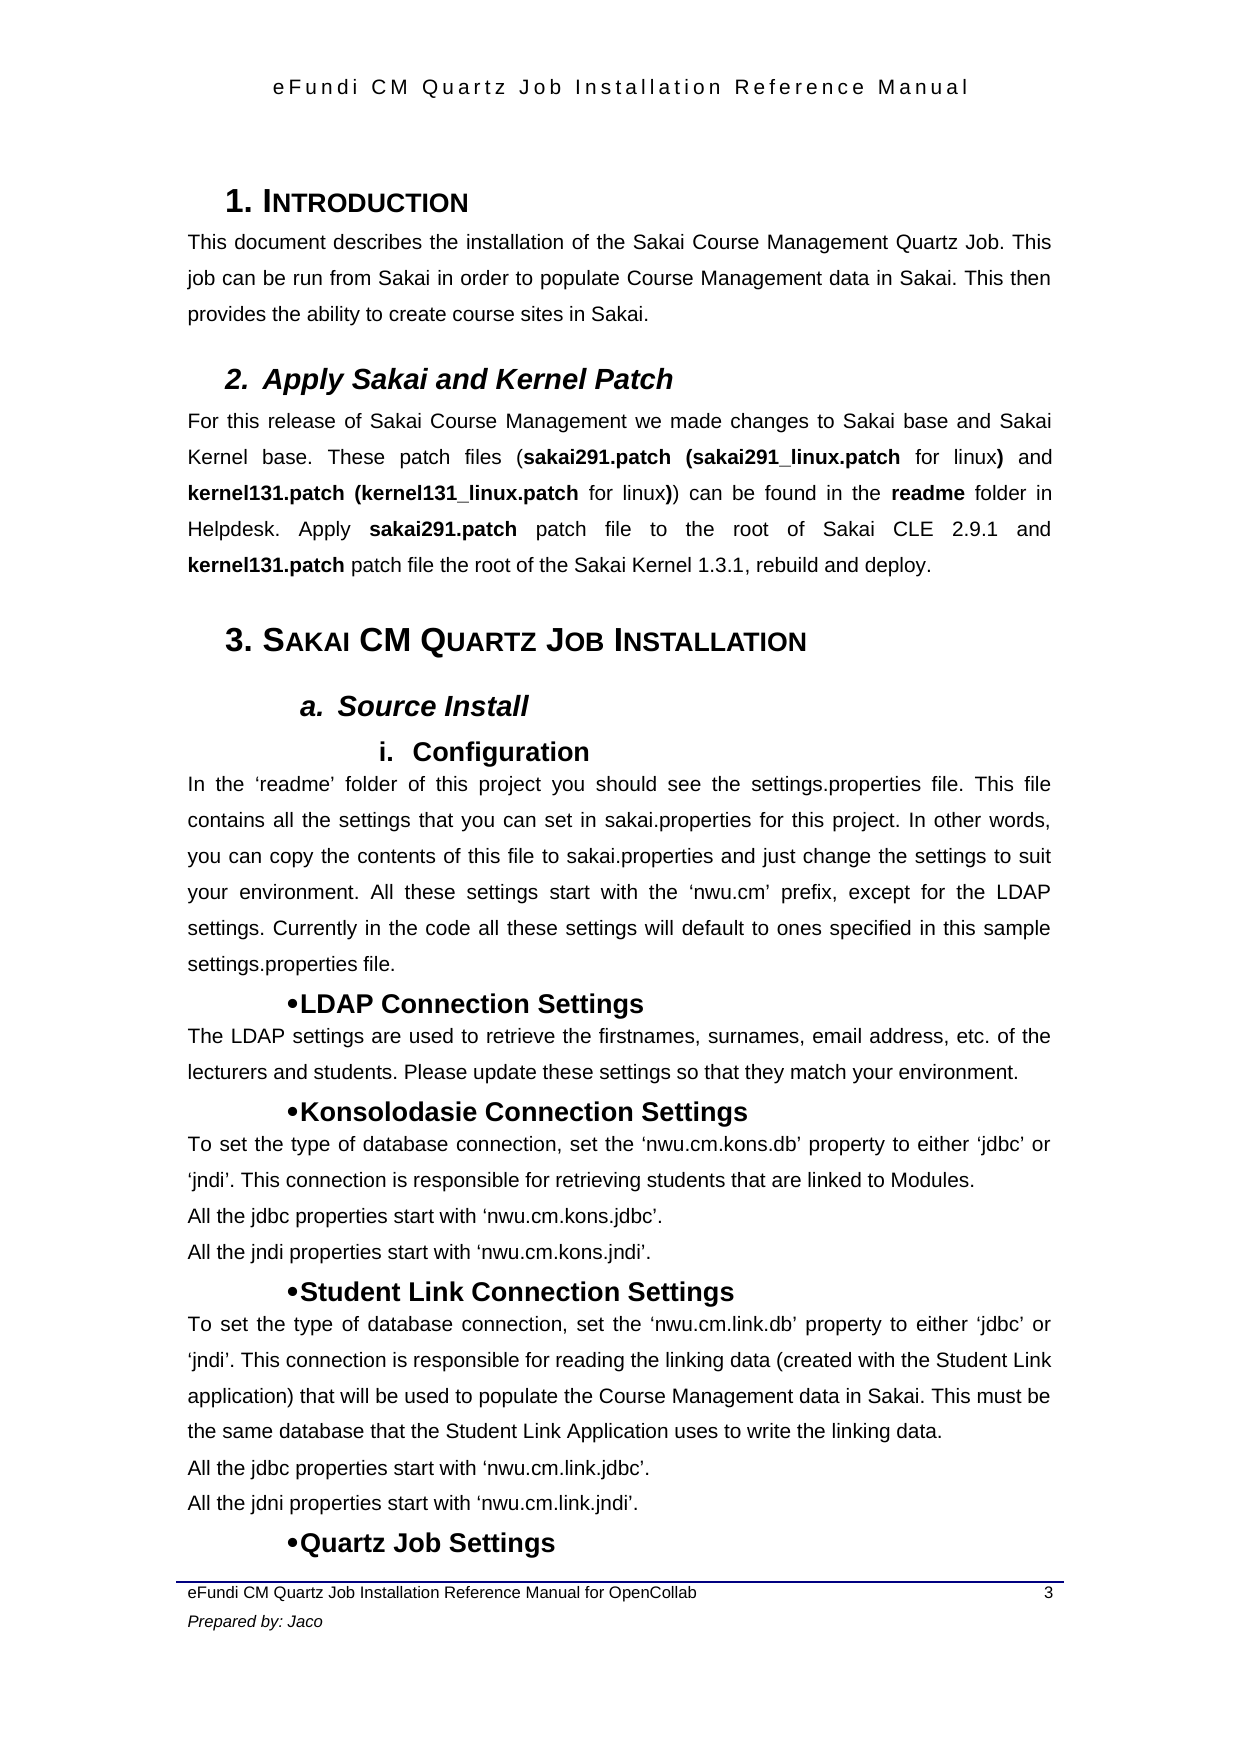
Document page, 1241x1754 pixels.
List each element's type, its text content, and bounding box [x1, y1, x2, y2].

subtitle LDAP Connection Settings [288, 988, 1053, 1019]
subtitle CM Quartz Job Installation [225, 620, 1053, 659]
text All the jdbc properties start with ‘nwu.cm.kons.jdbc’. [187, 1204, 1053, 1228]
text The LDAP settings are used to retrieve the firstnames, surnames, email address, etc. of the lecturers and students. Please update these settings so that they match your environment. [187, 1024, 1053, 1084]
text All the jdni properties start with ‘nwu.cm.link.jndi’. [187, 1491, 1053, 1515]
text For this release of Sakai Course Management we made changes to base and Sakai Kernel base. These patch files (sakai291.patch (sakai291_linux.patch for linux) and kernel131.patch (kernel131_linux.patch for linux)) can be found in the readme folder in Helpdesk. Apply sakai291.patch patch file to the root of Sakai CLE 2.9.1 and kernel131.patch patch file the root of the Sakai Kernel 1.3.1, rebuild and deploy. [187, 409, 1053, 577]
subtitle Introduction [225, 181, 1053, 220]
text All the jdbc properties start with ‘nwu.cm.link.jdbc’. [187, 1455, 1053, 1479]
subtitle Konsolodasie Connection Settings [288, 1096, 1053, 1127]
subtitle Student Link Connection Settings [288, 1276, 1053, 1307]
text In the ‘readme’ folder of this project you should see the settings.properties file. This file contains all the settings that you can set in sakai.properties for this project. In other words, you can copy the contents of this file to sakai.properties and just change the settings to suit your environment. All these settings start with the ‘nwu.cm’ prefix, except for the LDAP settings. Currently in the code all these settings will default to ones specified in this sample settings.properties file. [187, 772, 1053, 976]
text All the jndi properties start with ‘nwu.cm.kons.jndi’. [187, 1239, 1053, 1263]
subtitle Configuration [394, 736, 1053, 767]
text This document describes the installation of the Sakai Course Management Quartz Job. This job can be run from in order to populate Course Management data in . This then provides the ability to create course sites in . [187, 229, 1053, 325]
subtitle Quartz Job Settings [288, 1527, 1053, 1558]
subtitle Apply and Kernel Patch [225, 362, 1053, 396]
subtitle Source Install [300, 689, 1053, 723]
text To set the type of database connection, set the ‘nwu.cm.kons.db’ property to either ‘jdbc’ or ‘jndi’. This connection is responsible for retrieving students that are linked to Modules. [187, 1132, 1053, 1192]
text To set the type of database connection, set the ‘nwu.cm.link.db’ property to either ‘jdbc’ or ‘jndi’. This connection is responsible for reading the linking data (created with the Student Link application) that will be used to populate the Course Management data in . This must be the same database that the Student Link Application uses to write the linking data. [187, 1312, 1053, 1443]
